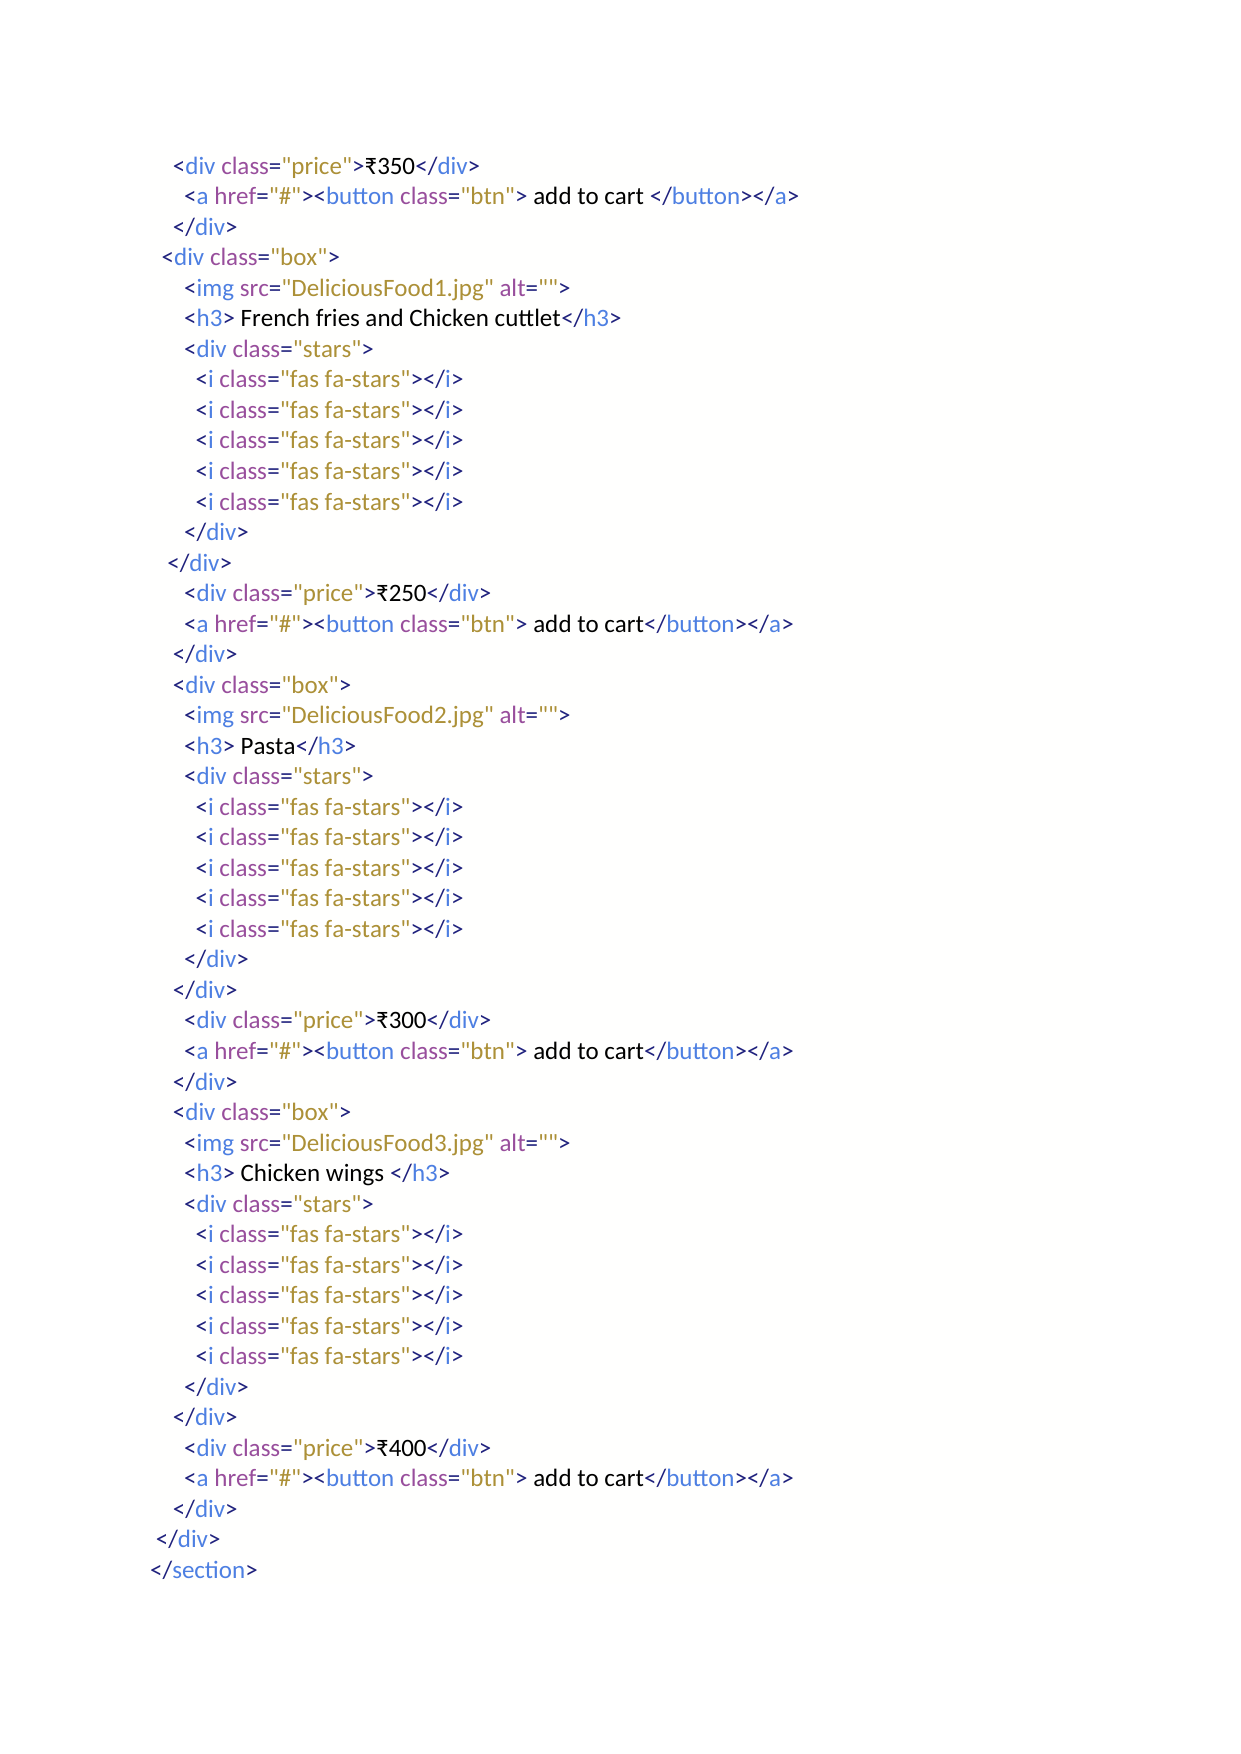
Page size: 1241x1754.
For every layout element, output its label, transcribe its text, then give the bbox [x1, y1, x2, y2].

text <img src="DeliciousFood3.jpg" alt=""> [150, 1127, 1090, 1157]
text <i class="fas fa-stars"></i> [150, 1218, 1090, 1249]
text <a href="#"><button class="btn"> add to cart </button></a> [150, 181, 1090, 211]
text </div> [150, 943, 1090, 974]
text </div> [150, 1401, 1090, 1432]
text <i class="fas fa-stars"></i> [150, 486, 1090, 516]
text <div class="price">₹300</div> [150, 1004, 1090, 1035]
text <div class="stars"> [150, 1188, 1090, 1218]
text <i class="fas fa-stars"></i> [150, 882, 1090, 913]
text <div class="price">₹250</div> [150, 577, 1090, 608]
text <a href="#"><button class="btn"> add to cart</button></a> [150, 1462, 1090, 1493]
text <img src="DeliciousFood1.jpg" alt=""> [150, 272, 1090, 303]
text </div> [150, 638, 1090, 669]
text <i class="fas fa-stars"></i> [150, 1249, 1090, 1279]
text <div class="price">₹350</div> [150, 150, 1090, 181]
text <h3> French fries and Chicken cuttlet</h3> [150, 303, 1090, 333]
text <i class="fas fa-stars"></i> [150, 1279, 1090, 1310]
text </div> [150, 547, 1090, 577]
text <h3> Chicken wings </h3> [150, 1157, 1090, 1188]
text </div> [150, 974, 1090, 1004]
text <div class="price">₹400</div> [150, 1432, 1090, 1462]
text <div class="box"> [150, 669, 1090, 699]
text <div class="stars"> [150, 333, 1090, 364]
text </div> [150, 1523, 1090, 1554]
text <i class="fas fa-stars"></i> [150, 1340, 1090, 1371]
text <i class="fas fa-stars"></i> [150, 821, 1090, 852]
text <div class="box"> [150, 242, 1090, 272]
text <div class="stars"> [150, 760, 1090, 791]
text <i class="fas fa-stars"></i> [150, 852, 1090, 882]
text <i class="fas fa-stars"></i> [150, 425, 1090, 455]
text <i class="fas fa-stars"></i> [150, 1310, 1090, 1340]
text <i class="fas fa-stars"></i> [150, 455, 1090, 486]
text <a href="#"><button class="btn"> add to cart</button></a> [150, 1035, 1090, 1066]
text <i class="fas fa-stars"></i> [150, 791, 1090, 821]
text <img src="DeliciousFood2.jpg" alt=""> [150, 699, 1090, 730]
text </div> [150, 1066, 1090, 1096]
text </div> [150, 1371, 1090, 1401]
text <h3> Pasta</h3> [150, 730, 1090, 760]
text </div> [150, 211, 1090, 242]
text </div> [150, 516, 1090, 547]
text <div class="box"> [150, 1096, 1090, 1127]
text </div> [150, 1493, 1090, 1523]
text <i class="fas fa-stars"></i> [150, 364, 1090, 394]
text <a href="#"><button class="btn"> add to cart</button></a> [150, 608, 1090, 638]
text </section> [150, 1554, 1090, 1584]
text <i class="fas fa-stars"></i> [150, 394, 1090, 425]
text <i class="fas fa-stars"></i> [150, 913, 1090, 943]
